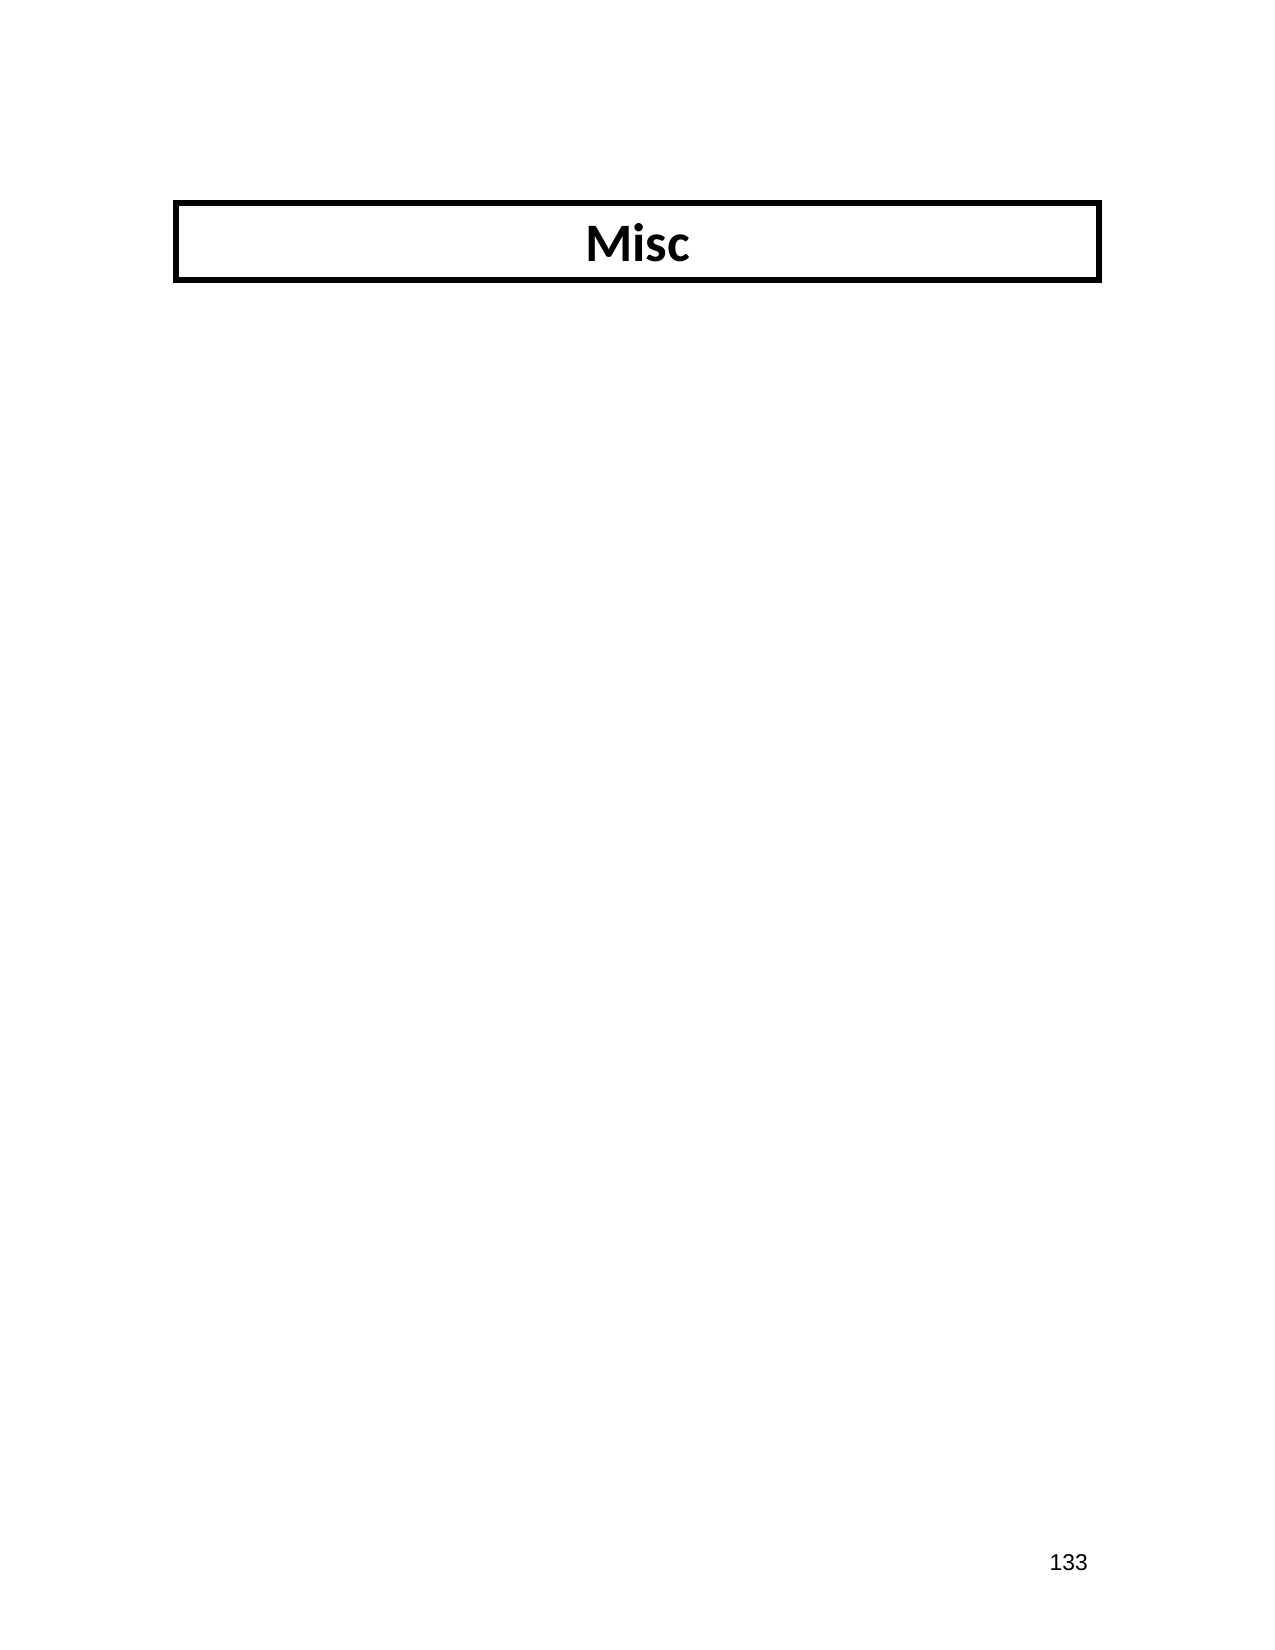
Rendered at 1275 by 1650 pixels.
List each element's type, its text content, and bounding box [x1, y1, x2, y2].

subtitle Misc [179, 206, 1096, 277]
